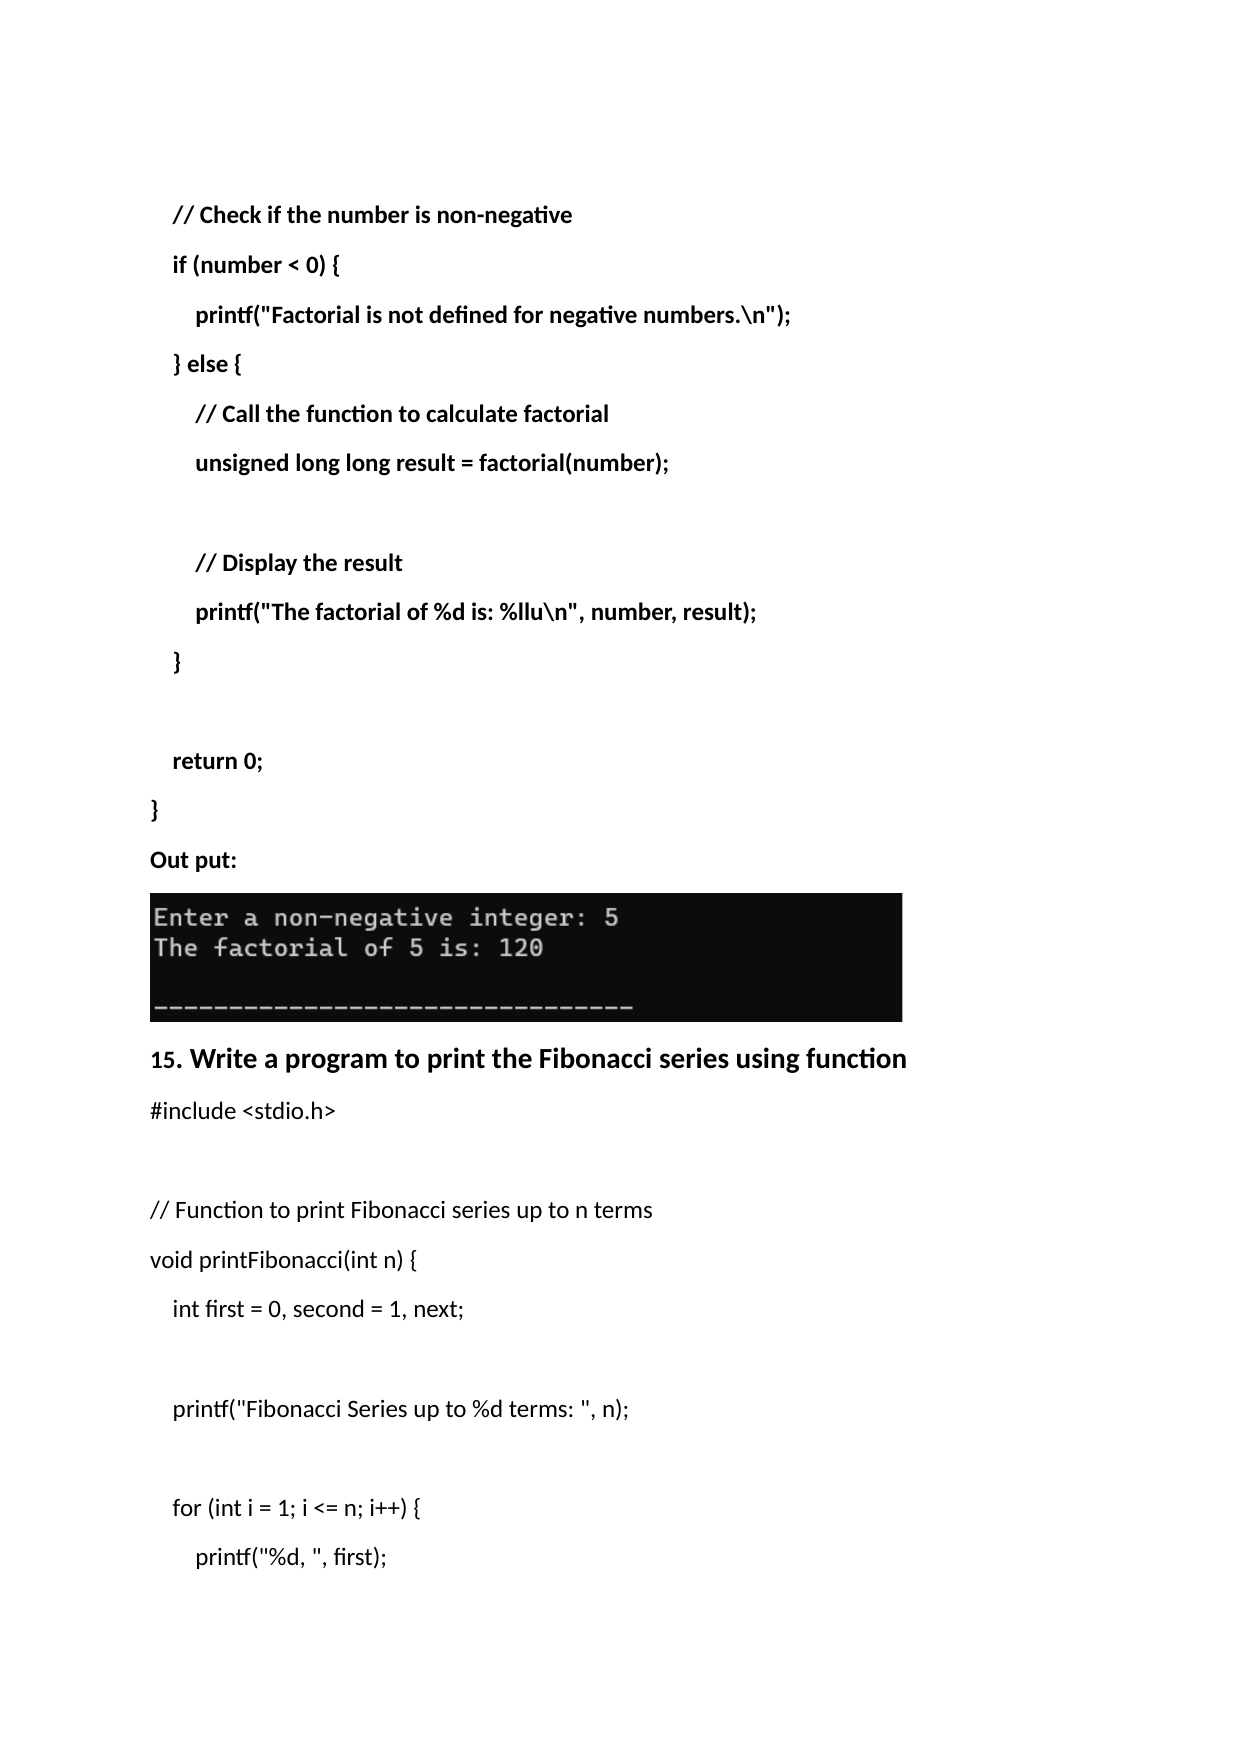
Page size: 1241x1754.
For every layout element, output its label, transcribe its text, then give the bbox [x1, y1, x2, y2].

text if (number < 0) { [150, 249, 1090, 280]
text printf("The factorial of %d is: %llu\n", number, result); [150, 596, 1090, 627]
text void printFibonacci(int n) { [150, 1244, 1090, 1274]
text printf("Fibonacci Series up to %d terms: ", n); [150, 1393, 1090, 1423]
text printf("%d, ", first); [150, 1541, 1090, 1572]
text // Call the function to calculate factorial [150, 398, 1090, 428]
text #include <stdio.h> [150, 1095, 1090, 1126]
text return 0; [150, 745, 1090, 776]
text for (int i = 1; i <= n; i++) { [150, 1492, 1090, 1522]
text // Function to print Fibonacci series up to n terms [150, 1194, 1090, 1225]
text } [150, 794, 1090, 825]
text } else { [150, 348, 1090, 379]
text unsigned long long result = factorial(number); [150, 447, 1090, 478]
text 15. Write a program to print the Fibonacci series using function [150, 1040, 1090, 1076]
text // Display the result [150, 547, 1090, 577]
text // Check if the number is non-negative [150, 199, 1090, 230]
text Out put: [150, 844, 1090, 875]
text int first = 0, second = 1, next; [150, 1293, 1090, 1324]
text } [150, 646, 1090, 676]
picture [150, 893, 903, 1022]
text printf("Factorial is not defined for negative numbers.\n"); [150, 299, 1090, 329]
